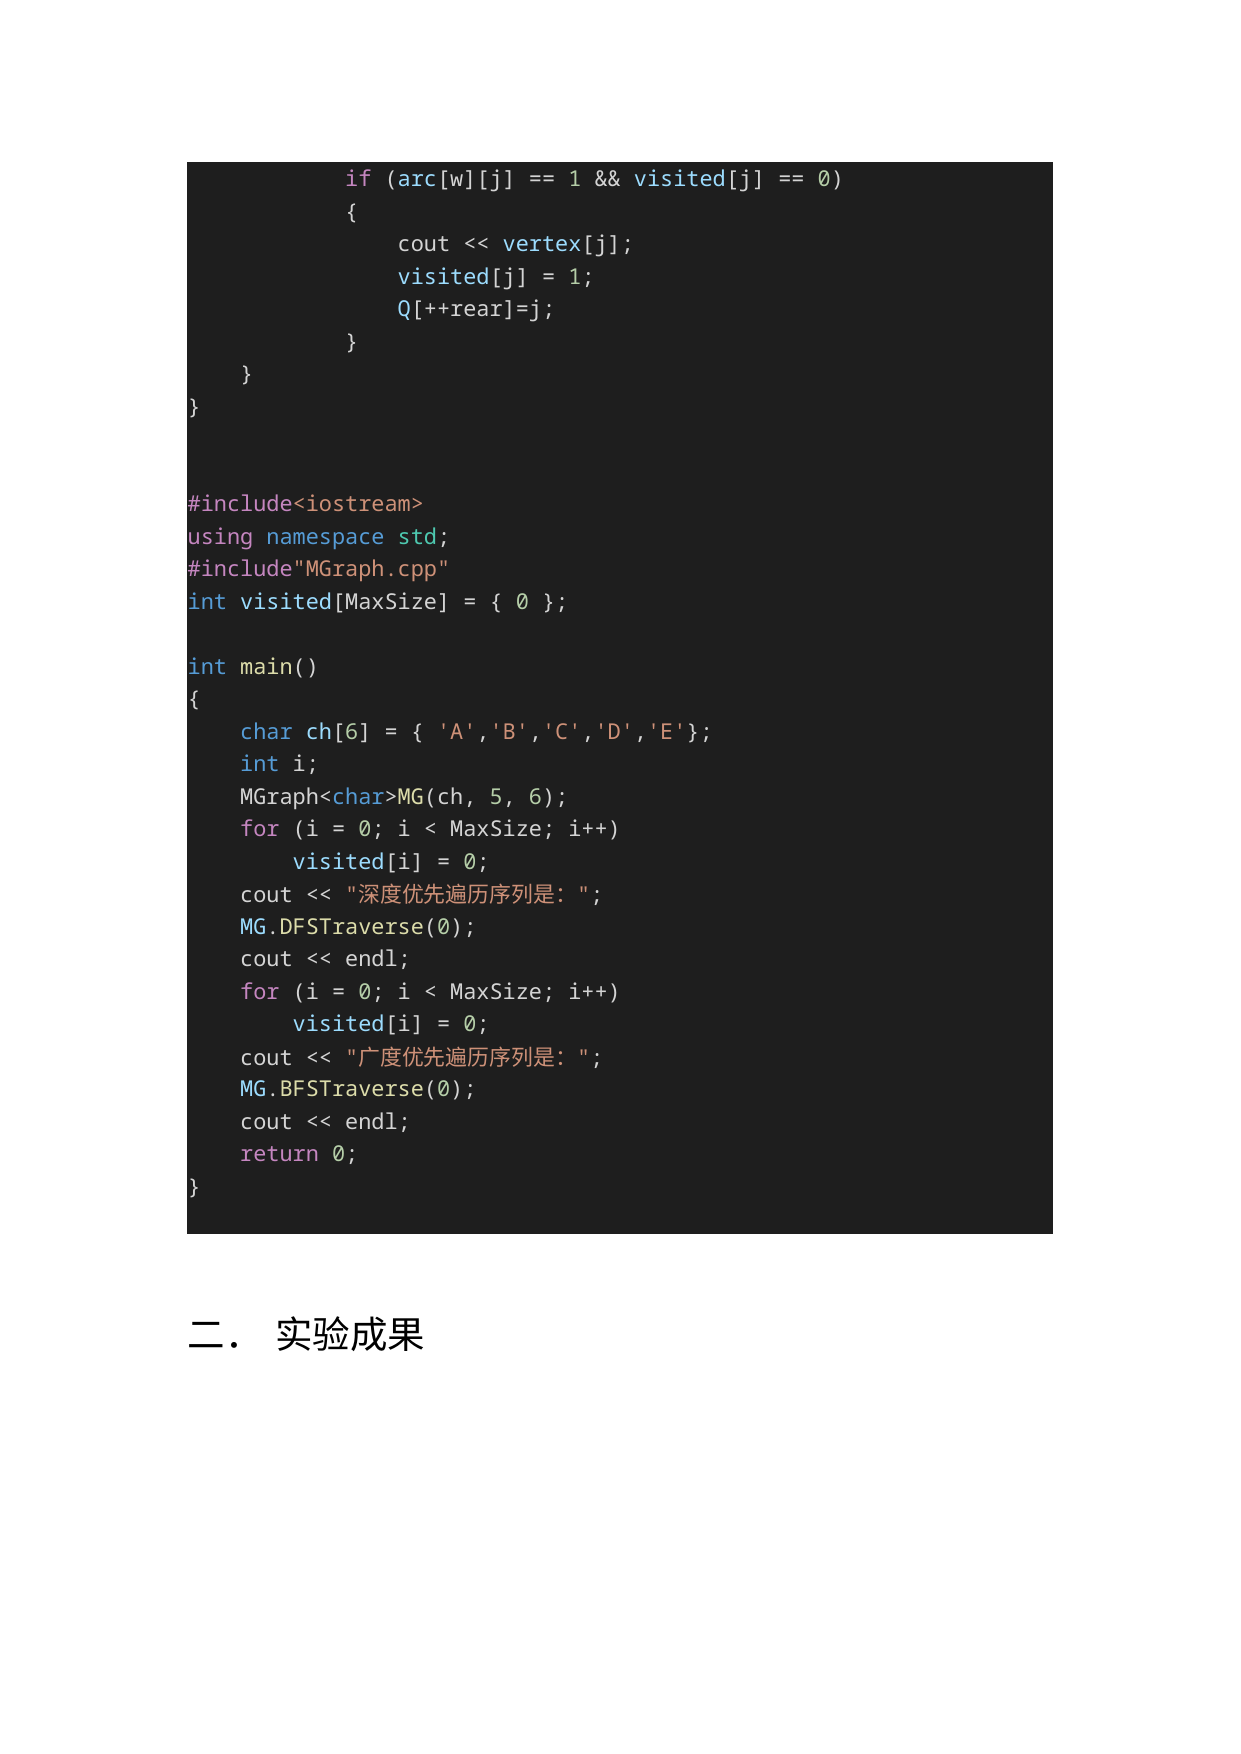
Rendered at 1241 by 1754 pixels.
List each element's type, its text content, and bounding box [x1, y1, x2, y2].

text cout << vertex[j]; [187, 227, 1053, 259]
list 实验成果 [187, 1299, 1053, 1364]
text } [187, 1169, 1053, 1202]
text MGraph<char>MG(ch, 5, 6); [187, 779, 1053, 812]
text { [187, 194, 1053, 227]
text for (i = 0; i < MaxSize; i++) [187, 812, 1053, 844]
text if (arc[w][j] == 1 && visited[j] == 0) [187, 162, 1053, 194]
text MG.BFSTraverse(0); [187, 1072, 1053, 1104]
text for (i = 0; i < MaxSize; i++) [187, 974, 1053, 1007]
text visited[i] = 0; [187, 844, 1053, 877]
text return 0; [187, 1137, 1053, 1169]
text int visited[MaxSize] = { 0 }; [187, 584, 1053, 617]
text Q[++rear]=j; [187, 292, 1053, 324]
text #include<iostream> [187, 487, 1053, 519]
text visited[i] = 0; [187, 1007, 1053, 1039]
text cout << "广度优先遍历序列是："; [187, 1039, 1053, 1072]
text cout << "深度优先遍历序列是："; [577, 877, 1053, 909]
text visited[j] = 1; [187, 259, 1053, 292]
text #include"MGraph.cpp" [187, 552, 1053, 584]
text cout << endl; [187, 942, 1053, 974]
text int i; [187, 747, 1053, 779]
text int main() [187, 649, 1053, 682]
text } [187, 389, 1053, 422]
text using namespace std; [187, 519, 1053, 552]
text char ch[6] = { 'A','B','C','D','E'}; [187, 714, 1053, 747]
text } [187, 357, 1053, 389]
text MG.DFSTraverse(0); [187, 909, 1053, 942]
text cout << endl; [187, 1104, 1053, 1137]
text { [187, 682, 1053, 714]
text } [187, 324, 1053, 357]
